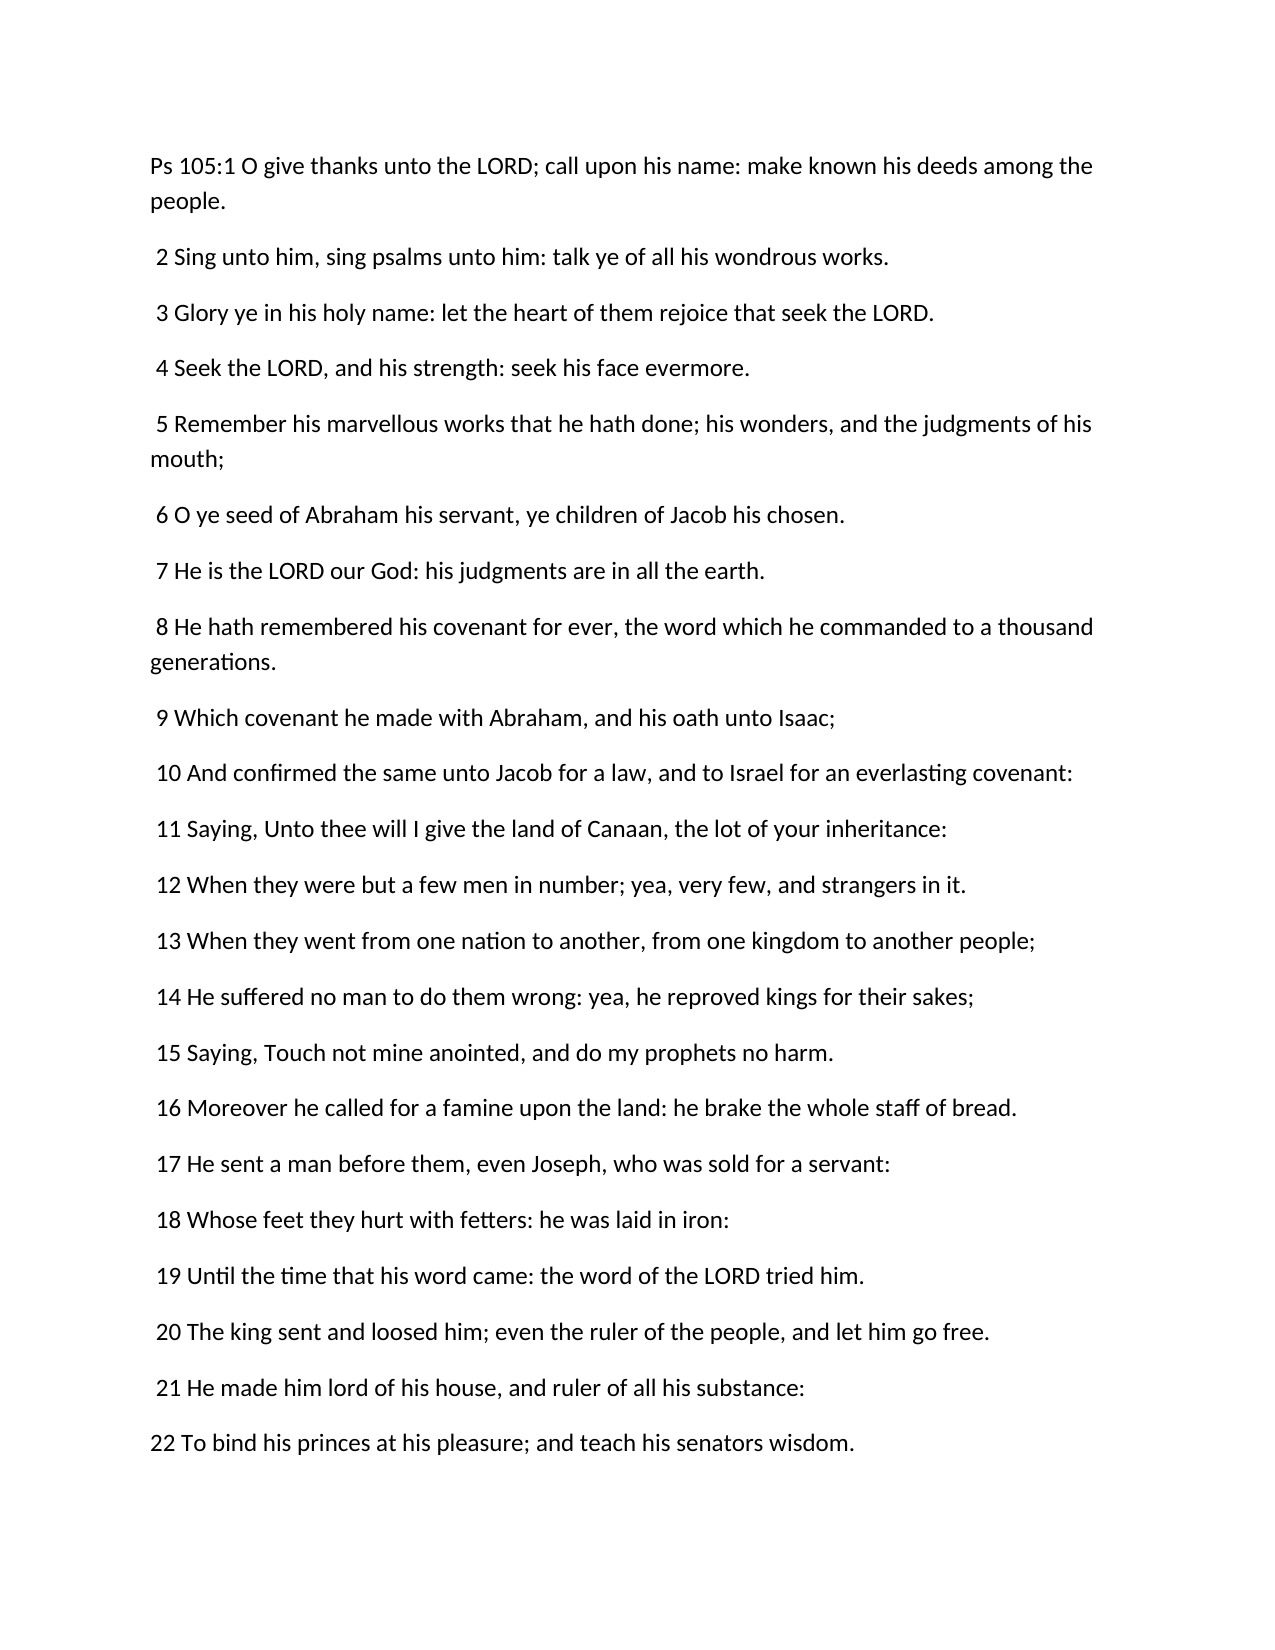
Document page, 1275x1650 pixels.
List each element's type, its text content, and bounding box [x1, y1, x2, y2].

text 3 Glory ye in his holy name: let the heart of them rejoice that seek the LORD. [150, 297, 1125, 327]
text 19 Until the time that his word came: the word of the LORD tried him. [150, 1260, 1125, 1291]
text 6 O ye seed of Abraham his servant, ye children of Jacob his chosen. [150, 499, 1125, 530]
text 20 The king sent and loosed him; even the ruler of the people, and let him go free. [150, 1316, 1125, 1346]
text 17 He sent a man before them, even Joseph, who was sold for a servant: [150, 1148, 1125, 1179]
text 21 He made him lord of his house, and ruler of all his substance: [150, 1372, 1125, 1402]
text 12 When they were but a few men in number; yea, very few, and strangers in it. [150, 869, 1125, 900]
text 4 Seek the LORD, and his strength: seek his face evermore. [150, 352, 1125, 383]
text 5 Remember his marvellous works that he hath done; his wonders, and the judgments of his mouth; [150, 408, 1125, 474]
text 18 Whose feet they hurt with fetters: he was laid in iron: [150, 1204, 1125, 1235]
text 2 Sing unto him, sing psalms unto him: talk ye of all his wondrous works. [150, 241, 1125, 271]
text 9 Which covenant he made with Abraham, and his oath unto Isaac; [150, 702, 1125, 732]
text 16 Moreover he called for a famine upon the land: he brake the whole staff of bread. [150, 1092, 1125, 1123]
text 22 To bind his princes at his pleasure; and teach his senators wisdom. [150, 1427, 1125, 1458]
text 7 He is the LORD our God: his judgments are in all the earth. [150, 555, 1125, 586]
text 8 He hath remembered his covenant for ever, the word which he commanded to a thousand generations. [150, 611, 1125, 676]
text 11 Saying, Unto thee will I give the land of Canaan, the lot of your inheritance: [150, 813, 1125, 844]
text 10 And confirmed the same unto Jacob for a law, and to Israel for an everlasting covenant: [150, 757, 1125, 788]
text 13 When they went from one nation to another, from one kingdom to another people; [150, 925, 1125, 956]
text 15 Saying, Touch not mine anointed, and do my prophets no harm. [150, 1037, 1125, 1067]
text Ps 105:1 O give thanks unto the LORD; call upon his name: make known his deeds among the people. [150, 150, 1125, 216]
text 14 He suffered no man to do them wrong: yea, he reproved kings for their sakes; [150, 981, 1125, 1011]
